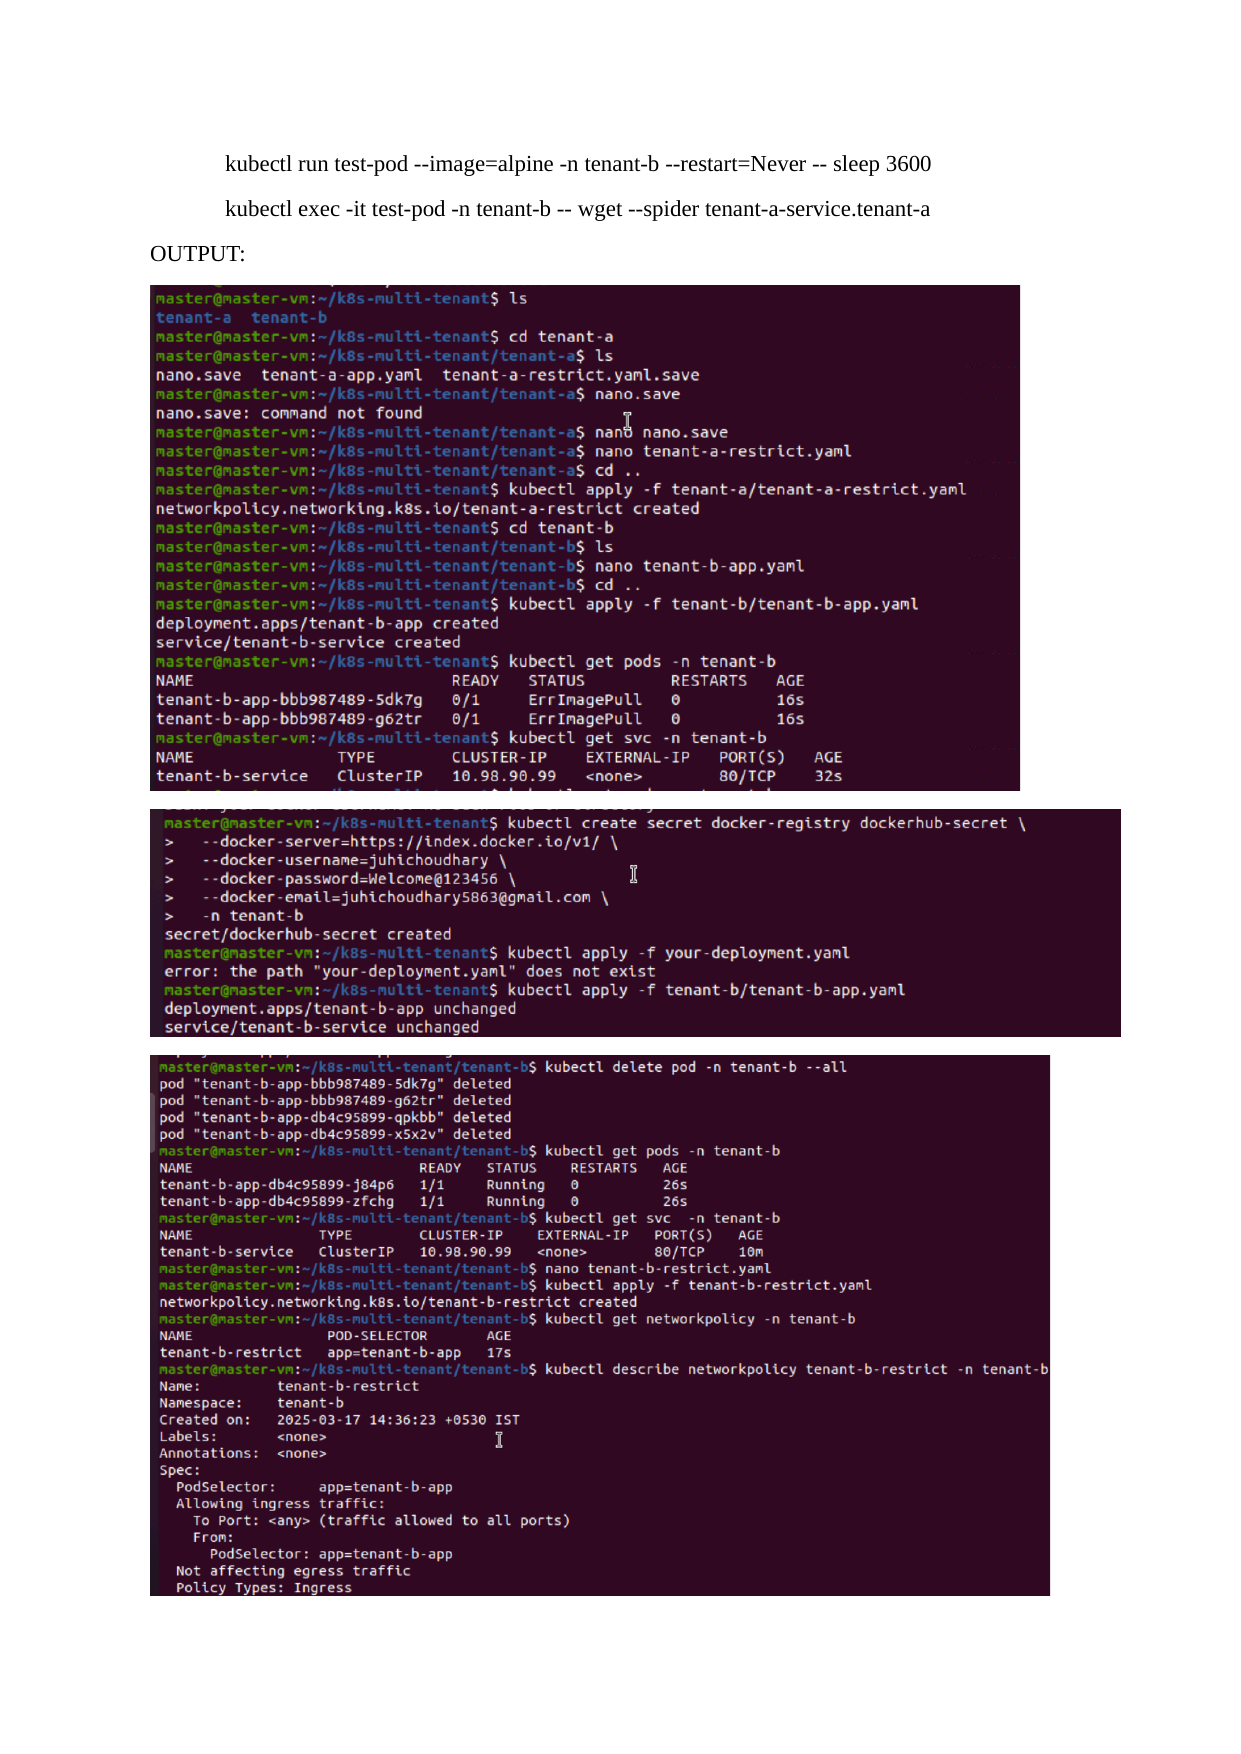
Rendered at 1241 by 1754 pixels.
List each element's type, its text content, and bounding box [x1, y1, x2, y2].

text OUTPUT: [150, 240, 1090, 267]
text kubectl run test-pod --image=alpine -n tenant-b --restart=Never -- sleep 3600 [225, 150, 1090, 176]
picture [150, 285, 1021, 791]
picture [150, 809, 1121, 1037]
text kubectl exec -it test-pod -n tenant-b -- wget --spider tenant-a-service.tenant-a [225, 195, 1090, 221]
picture [150, 1055, 1051, 1596]
